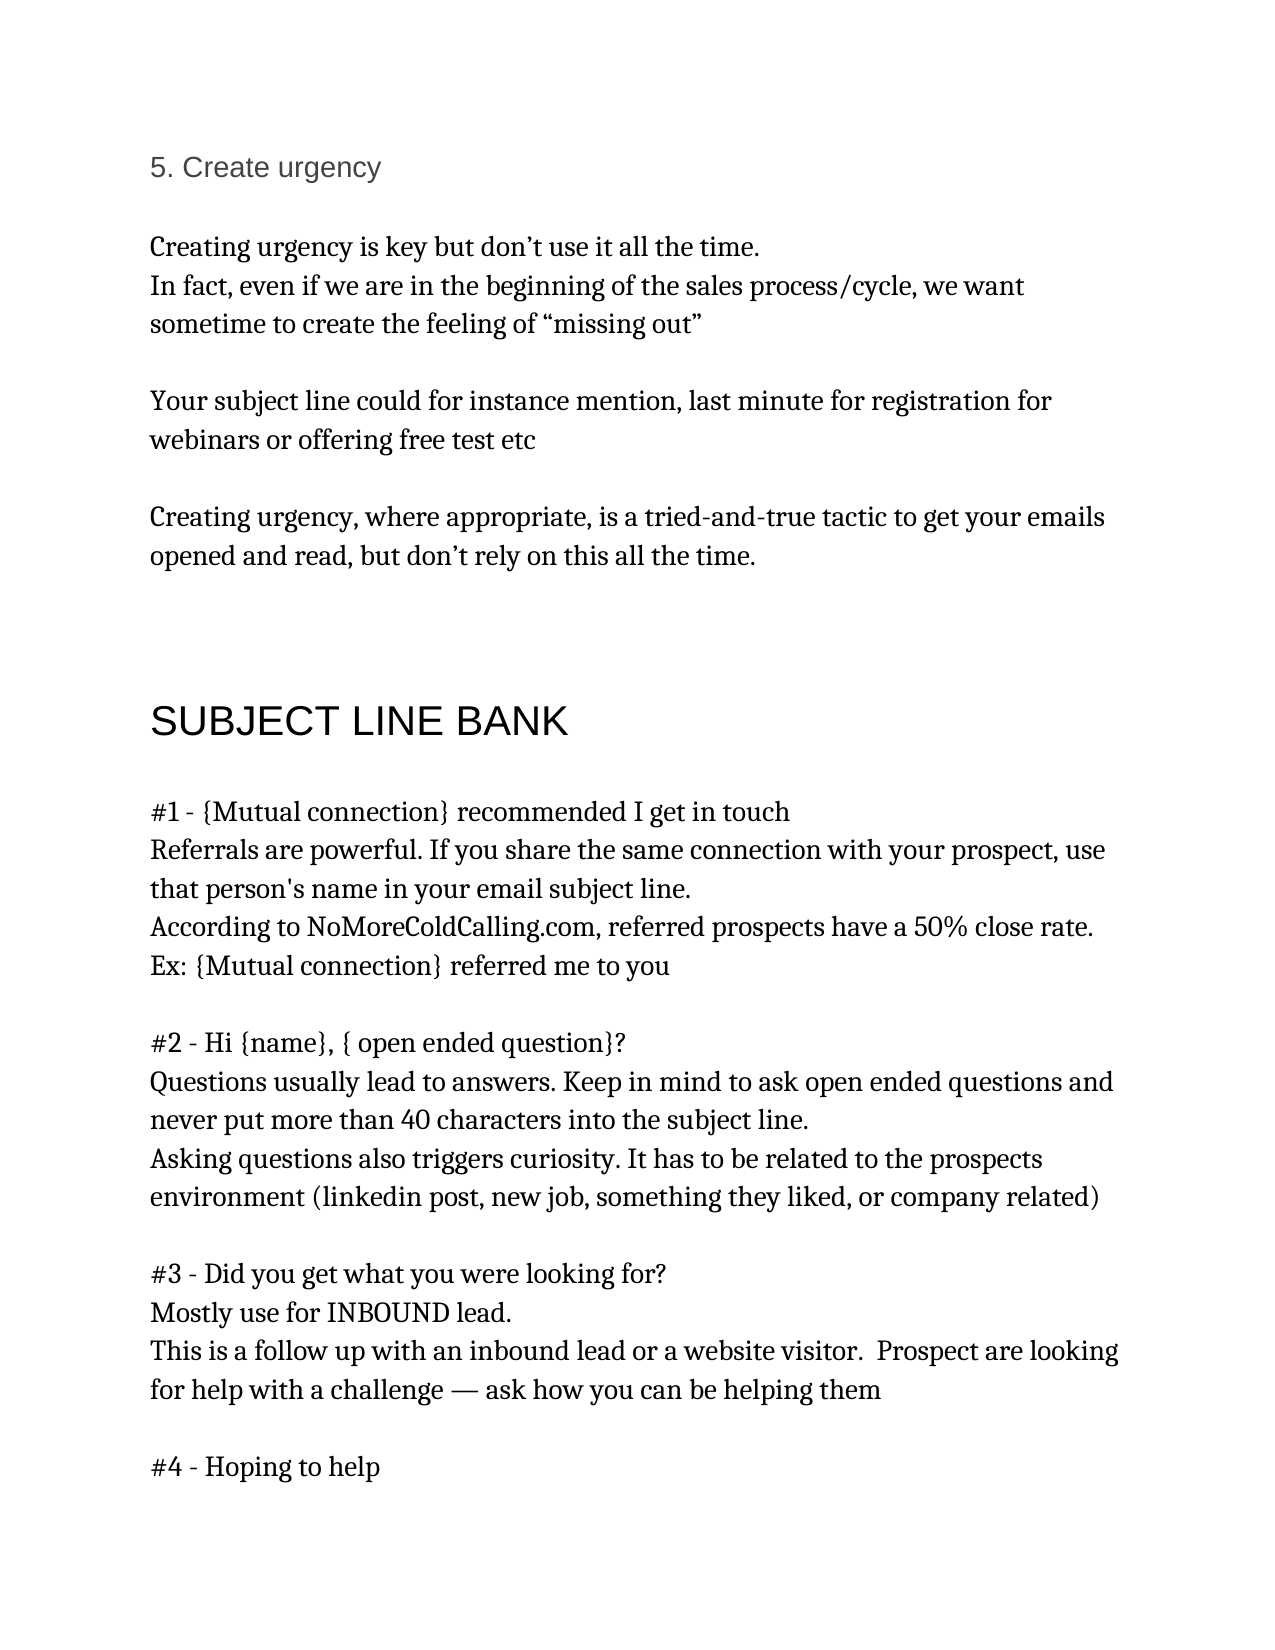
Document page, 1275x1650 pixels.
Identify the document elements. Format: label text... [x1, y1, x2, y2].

text Creating urgency is key but don’t use it all the time. [150, 230, 1125, 264]
text Creating urgency, where appropriate, is a tried-and-true tactic to get your emails opened and read, but don’t rely on this all the time. [150, 500, 1125, 572]
text Your subject line could for instance mention, last minute for registration for webinars or offering free test etc [150, 384, 1125, 457]
text #2 - Hi {name}, { open ended question}? [150, 1026, 1125, 1060]
subtitle 5. Create urgency [150, 150, 1125, 183]
text #1 - {Mutual connection} recommended I get in touch [150, 795, 1125, 828]
text #4 - Hoping to help [150, 1450, 1125, 1484]
text In fact, even if we are in the beginning of the sales process/cycle, we want sometime to create the feeling of “missing out” [150, 269, 1125, 341]
subtitle SUBJECT LINE BANK [150, 696, 1125, 744]
text Questions usually lead to answers. Keep in mind to ask open ended questions and never put more than 40 characters into the subject line. [150, 1065, 1125, 1137]
text Ex: {Mutual connection} referred me to you [150, 949, 1125, 983]
text Referrals are powerful. If you share the same connection with your prospect, use that person's name in your email subject line. [150, 833, 1125, 906]
text Asking questions also triggers curiosity. It has to be related to the prospects environment (linkedin post, new job, something they liked, or company related) [150, 1142, 1125, 1214]
text Mostly use for INBOUND lead. [150, 1296, 1125, 1329]
text #3 - Did you get what you were looking for? [150, 1257, 1125, 1291]
text This is a follow up with an inbound lead or a website visitor. Prospect are looking for help with a challenge — ask how you can be helping them [150, 1334, 1125, 1407]
text According to NoMoreColdCalling.com, referred prospects have a 50% close rate. [150, 911, 1125, 944]
